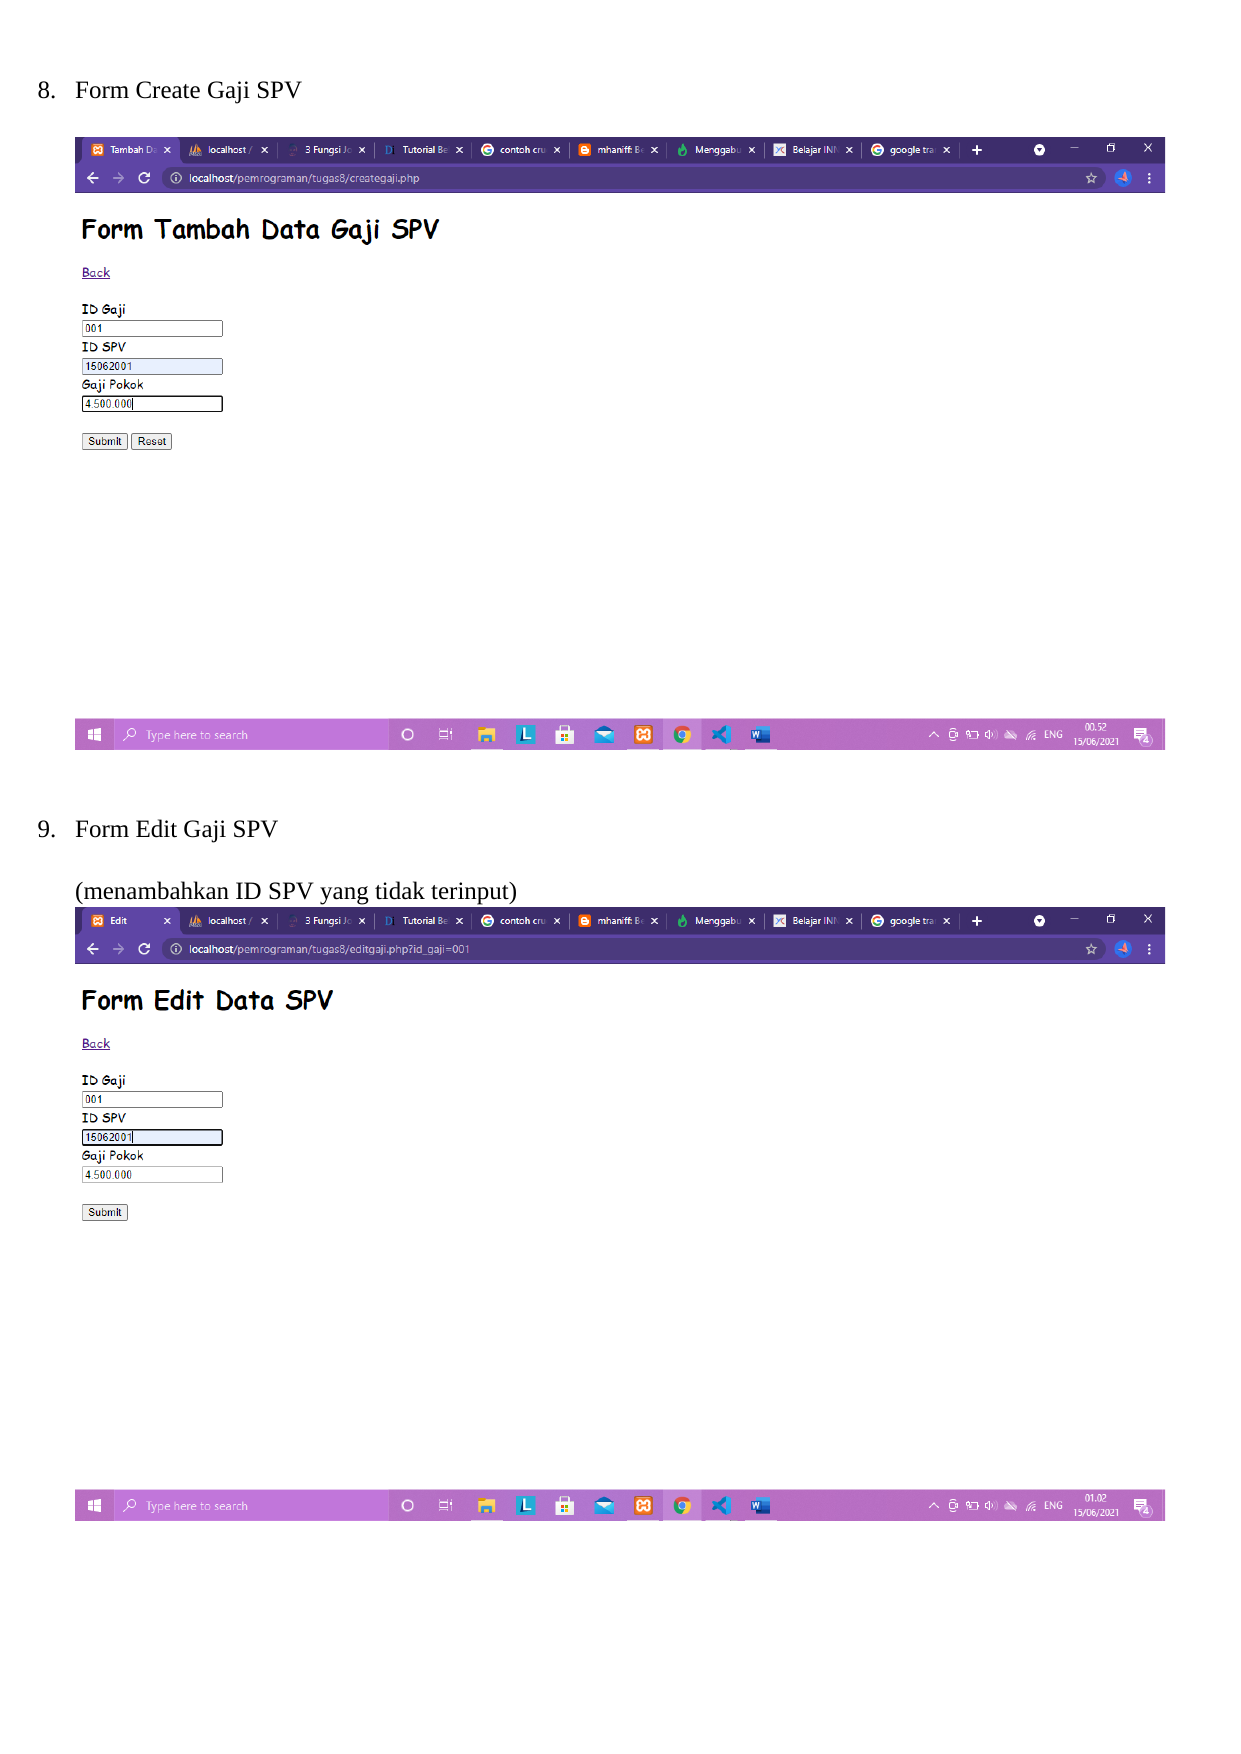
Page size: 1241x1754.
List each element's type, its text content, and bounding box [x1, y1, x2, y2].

list Form Edit Gaji SPV [37, 814, 1165, 843]
picture [75, 137, 1166, 750]
list Form Create Gaji SPV [37, 75, 1165, 104]
list (menambahkan ID SPV yang tidak terinput) [75, 876, 1165, 905]
picture [75, 907, 1166, 1521]
